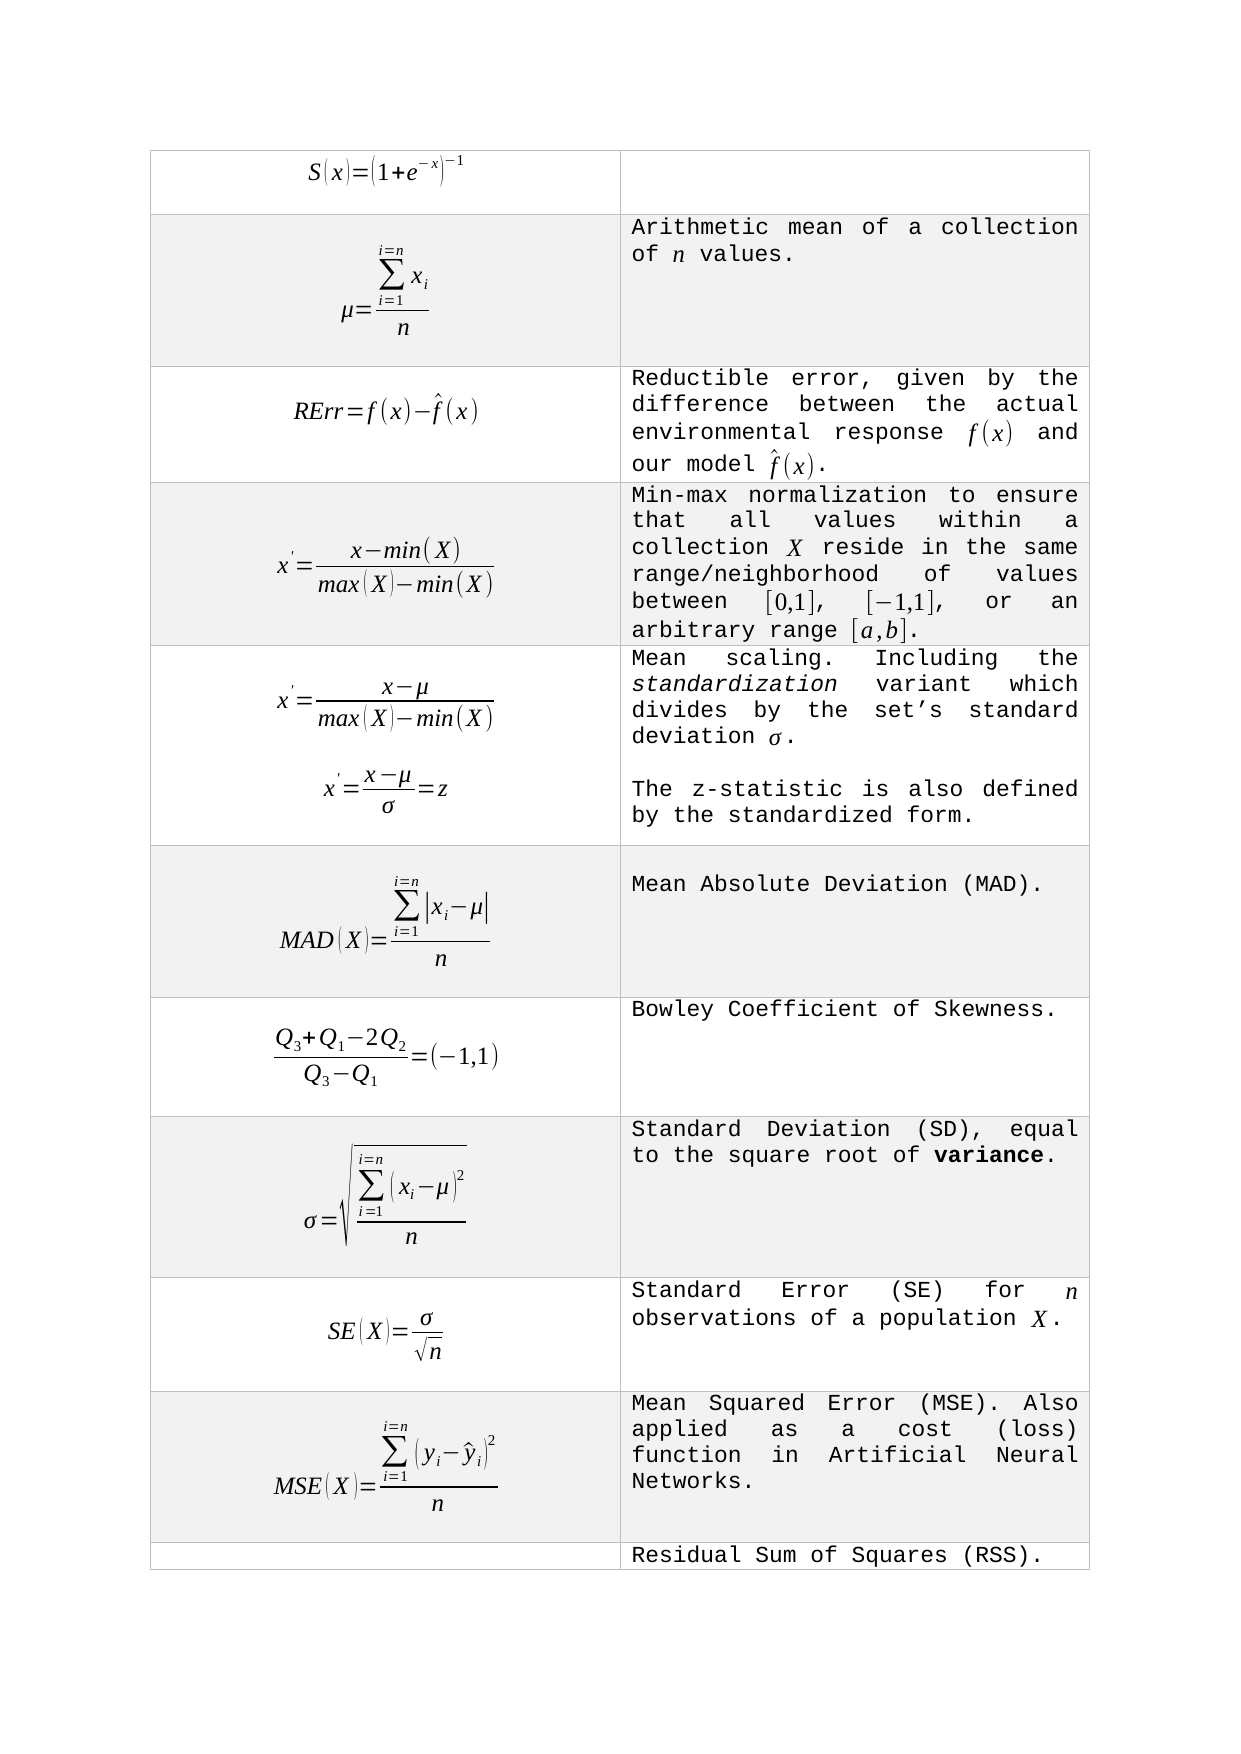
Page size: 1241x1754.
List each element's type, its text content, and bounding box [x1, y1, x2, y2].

table_cell [151, 1543, 620, 1569]
table_cell [151, 846, 620, 997]
table_cell [151, 646, 620, 845]
table_cell Mean Squared Error (MSE). Also applied as a cost (loss) function in Artificial Neural Networks. [621, 1392, 1089, 1542]
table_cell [621, 1543, 1089, 1569]
table_cell Mean Absolute Deviation (MAD). [621, 846, 1089, 997]
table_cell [621, 151, 1089, 214]
table_cell Bowley Coefficient of Skewness. [621, 998, 1089, 1116]
table_cell [151, 1117, 620, 1277]
table_cell [151, 151, 620, 214]
table_cell Arithmetic mean of a collection of values. [621, 215, 1089, 366]
table_cell [151, 483, 620, 645]
table_cell Mean scaling. Including the standardization variant which divides by the set’s standard deviation . The z-statistic is also defined by the standardized form. [621, 646, 1089, 845]
table_cell [151, 1278, 620, 1391]
table_cell Reductible error, given by the difference between the actual environmental response and our model . [621, 367, 1089, 482]
table_cell [151, 1392, 620, 1542]
table_cell Standard Deviation (SD), equal to the square root of variance. [621, 1117, 1089, 1277]
table_cell Min-max normalization to ensure that all values within a collection reside in the same range/neighborhood of values between , , or an arbitrary range . [621, 483, 1089, 645]
table_cell [151, 998, 620, 1116]
table_cell Standard Error (SE) for observations of a population . [621, 1278, 1089, 1391]
table_cell [151, 215, 620, 366]
table_cell [151, 367, 620, 482]
